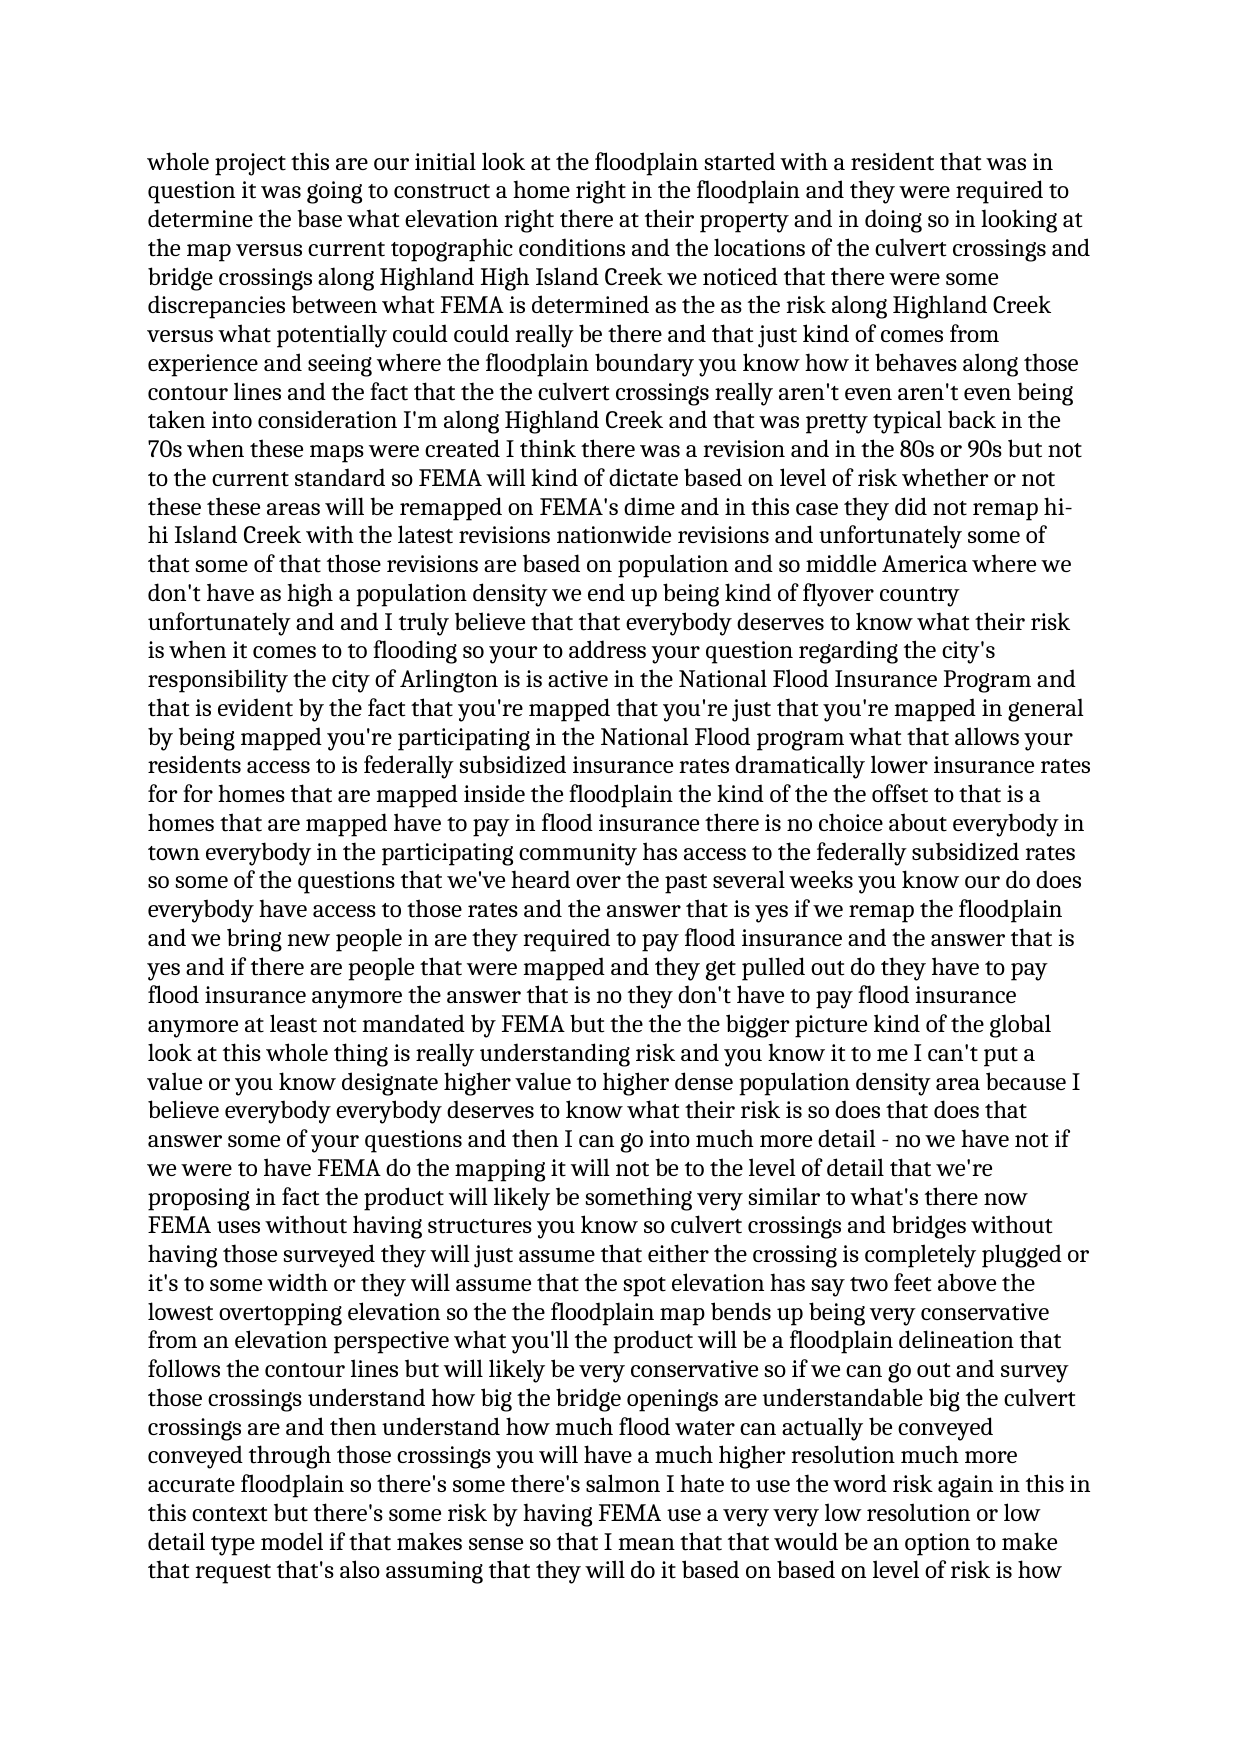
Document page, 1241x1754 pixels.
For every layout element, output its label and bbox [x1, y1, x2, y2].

text [148, 148, 1093, 1585]
